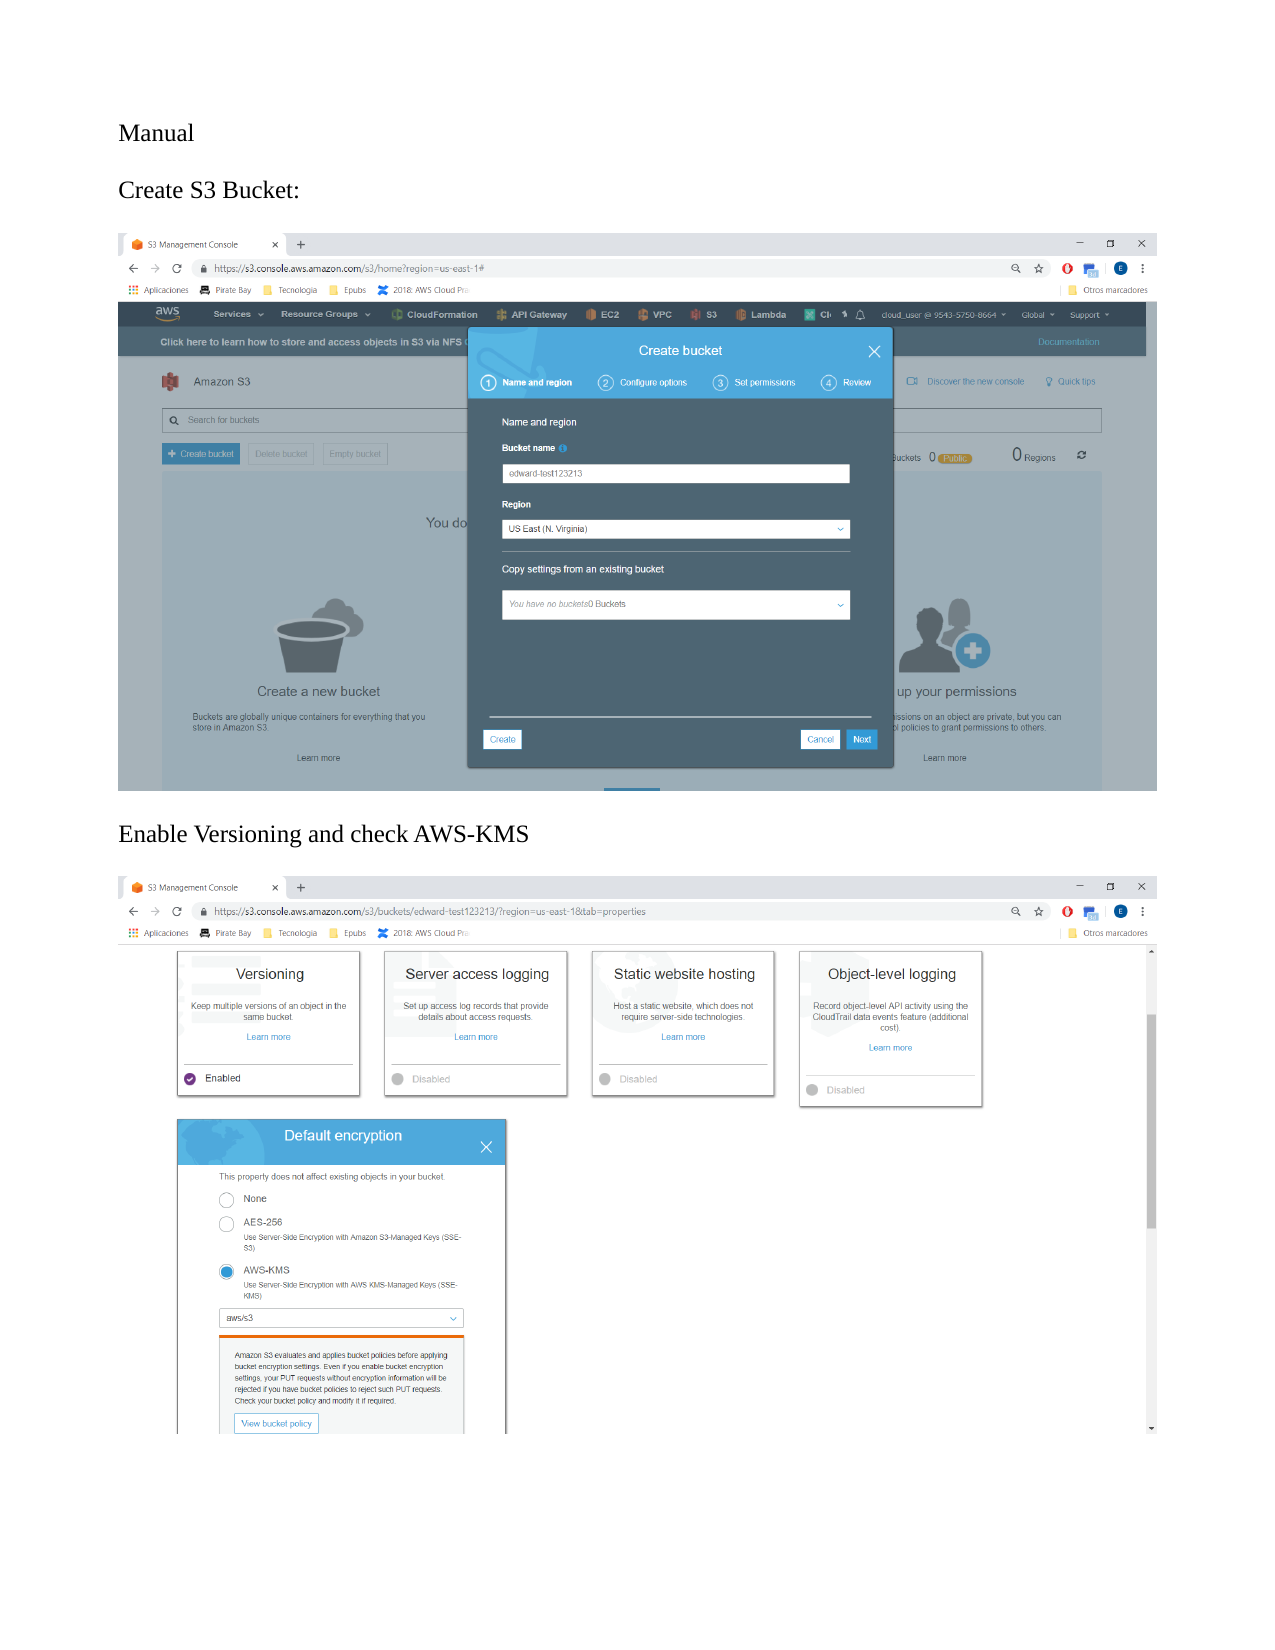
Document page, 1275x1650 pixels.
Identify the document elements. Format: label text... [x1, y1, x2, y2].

text Enable Versioning and check AWS-KMS [118, 819, 1157, 848]
text Create S3 Bucket: [118, 176, 1157, 204]
picture [118, 233, 1157, 791]
picture [118, 876, 1157, 1434]
text Manual [118, 118, 1157, 147]
